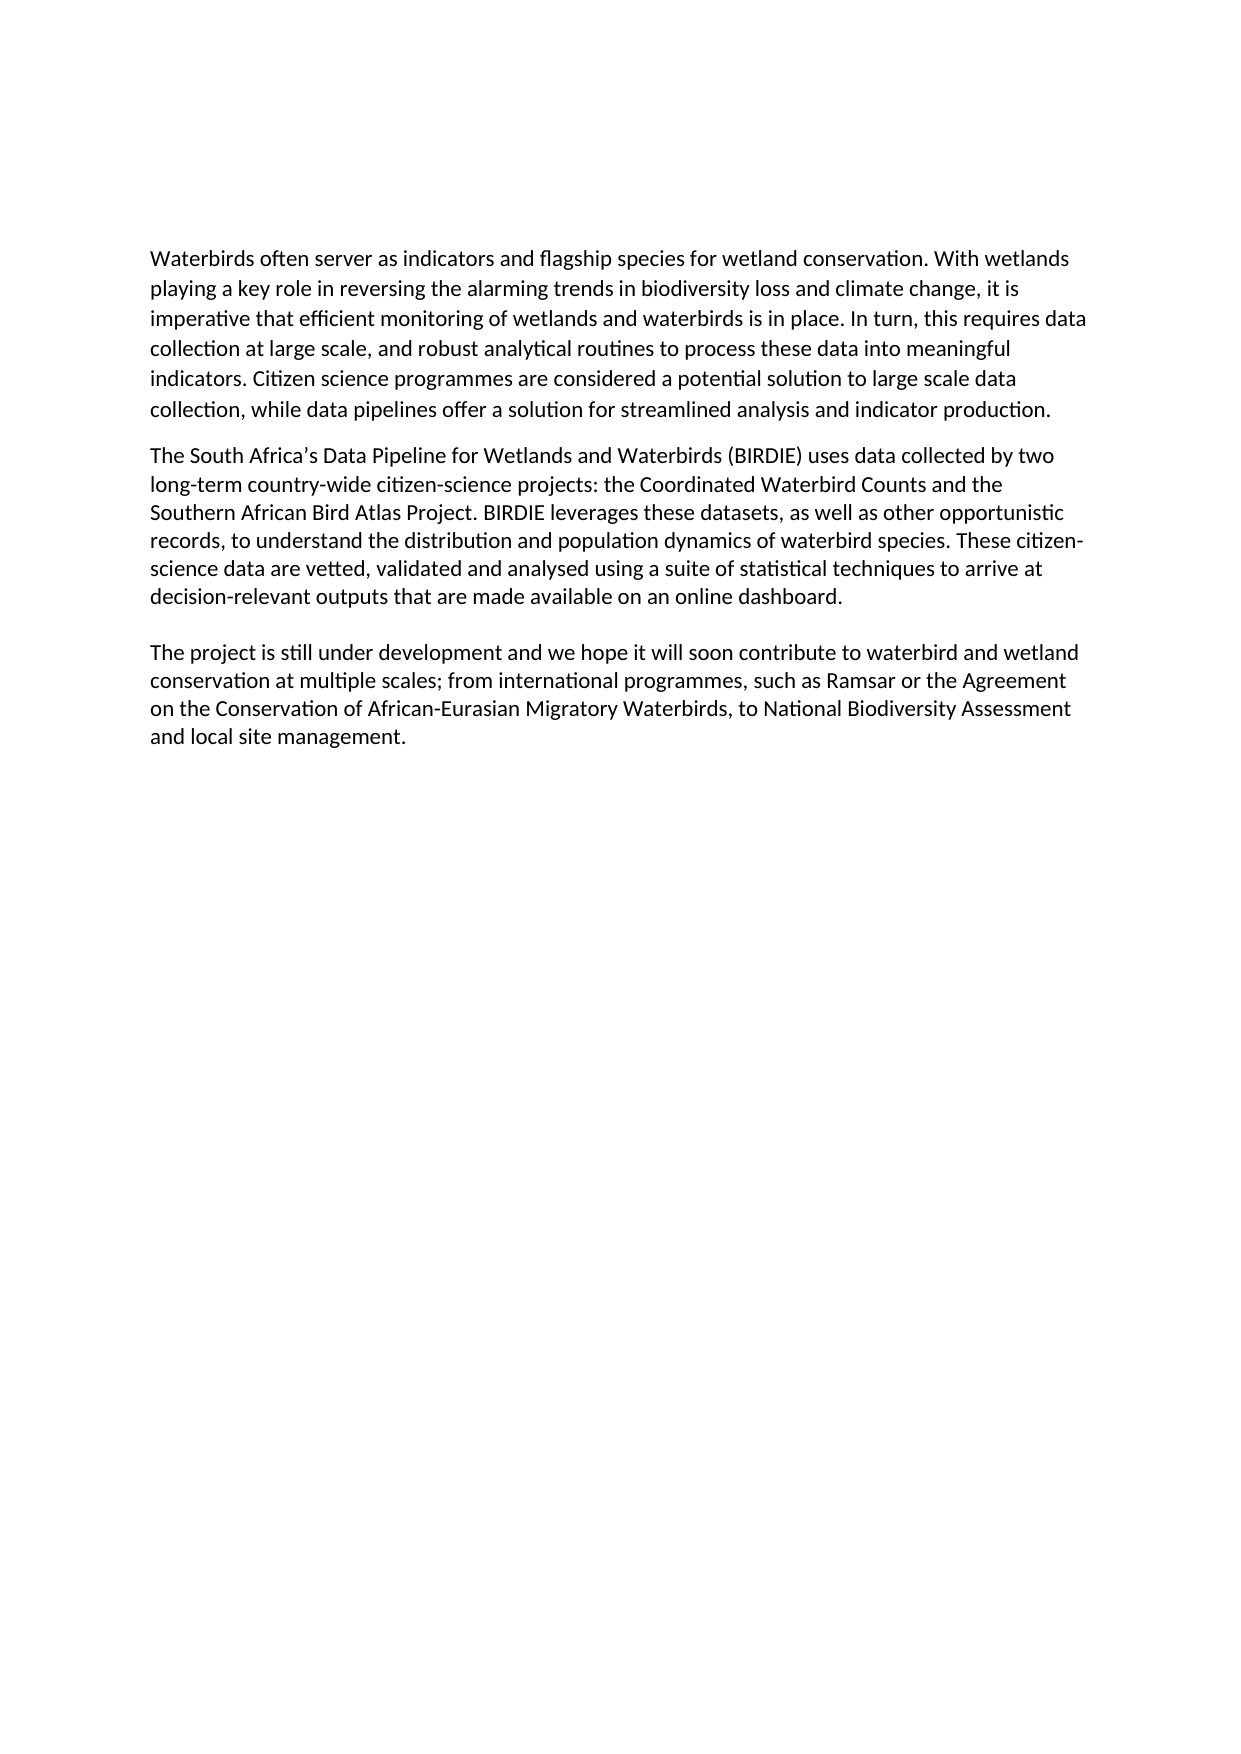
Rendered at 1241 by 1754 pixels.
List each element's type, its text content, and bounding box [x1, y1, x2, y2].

text Waterbirds often server as indicators and flagship species for wetland conservation. With wetlands playing a key role in reversing the alarming trends in biodiversity loss and climate change, it is imperative that efficient monitoring of wetlands and waterbirds is in place. In turn, this requires data collection at large scale, and robust analytical routines to process these data into meaningful indicators. Citizen science programmes are considered a potential solution to large scale data collection, while data pipelines offer a solution for streamlined analysis and indicator production. [150, 244, 1090, 423]
text The South Africa’s Data Pipeline for Wetlands and Waterbirds (BIRDIE) uses data collected by two long-term country-wide citizen-science projects: the Coordinated Waterbird Counts and the Southern African Bird Atlas Project. BIRDIE leverages these datasets, as well as other opportunistic records, to understand the distribution and population dynamics of waterbird species. These citizen-science data are vetted, validated and analysed using a suite of statistical techniques to arrive at decision-relevant outputs that are made available on an online dashboard. [150, 442, 1090, 610]
text The project is still under development and we hope it will soon contribute to waterbird and wetland conservation at multiple scales; from international programmes, such as Ramsar or the Agreement on the Conservation of African-Eurasian Migratory Waterbirds, to National Biodiversity Assessment and local site management. [150, 638, 1090, 750]
